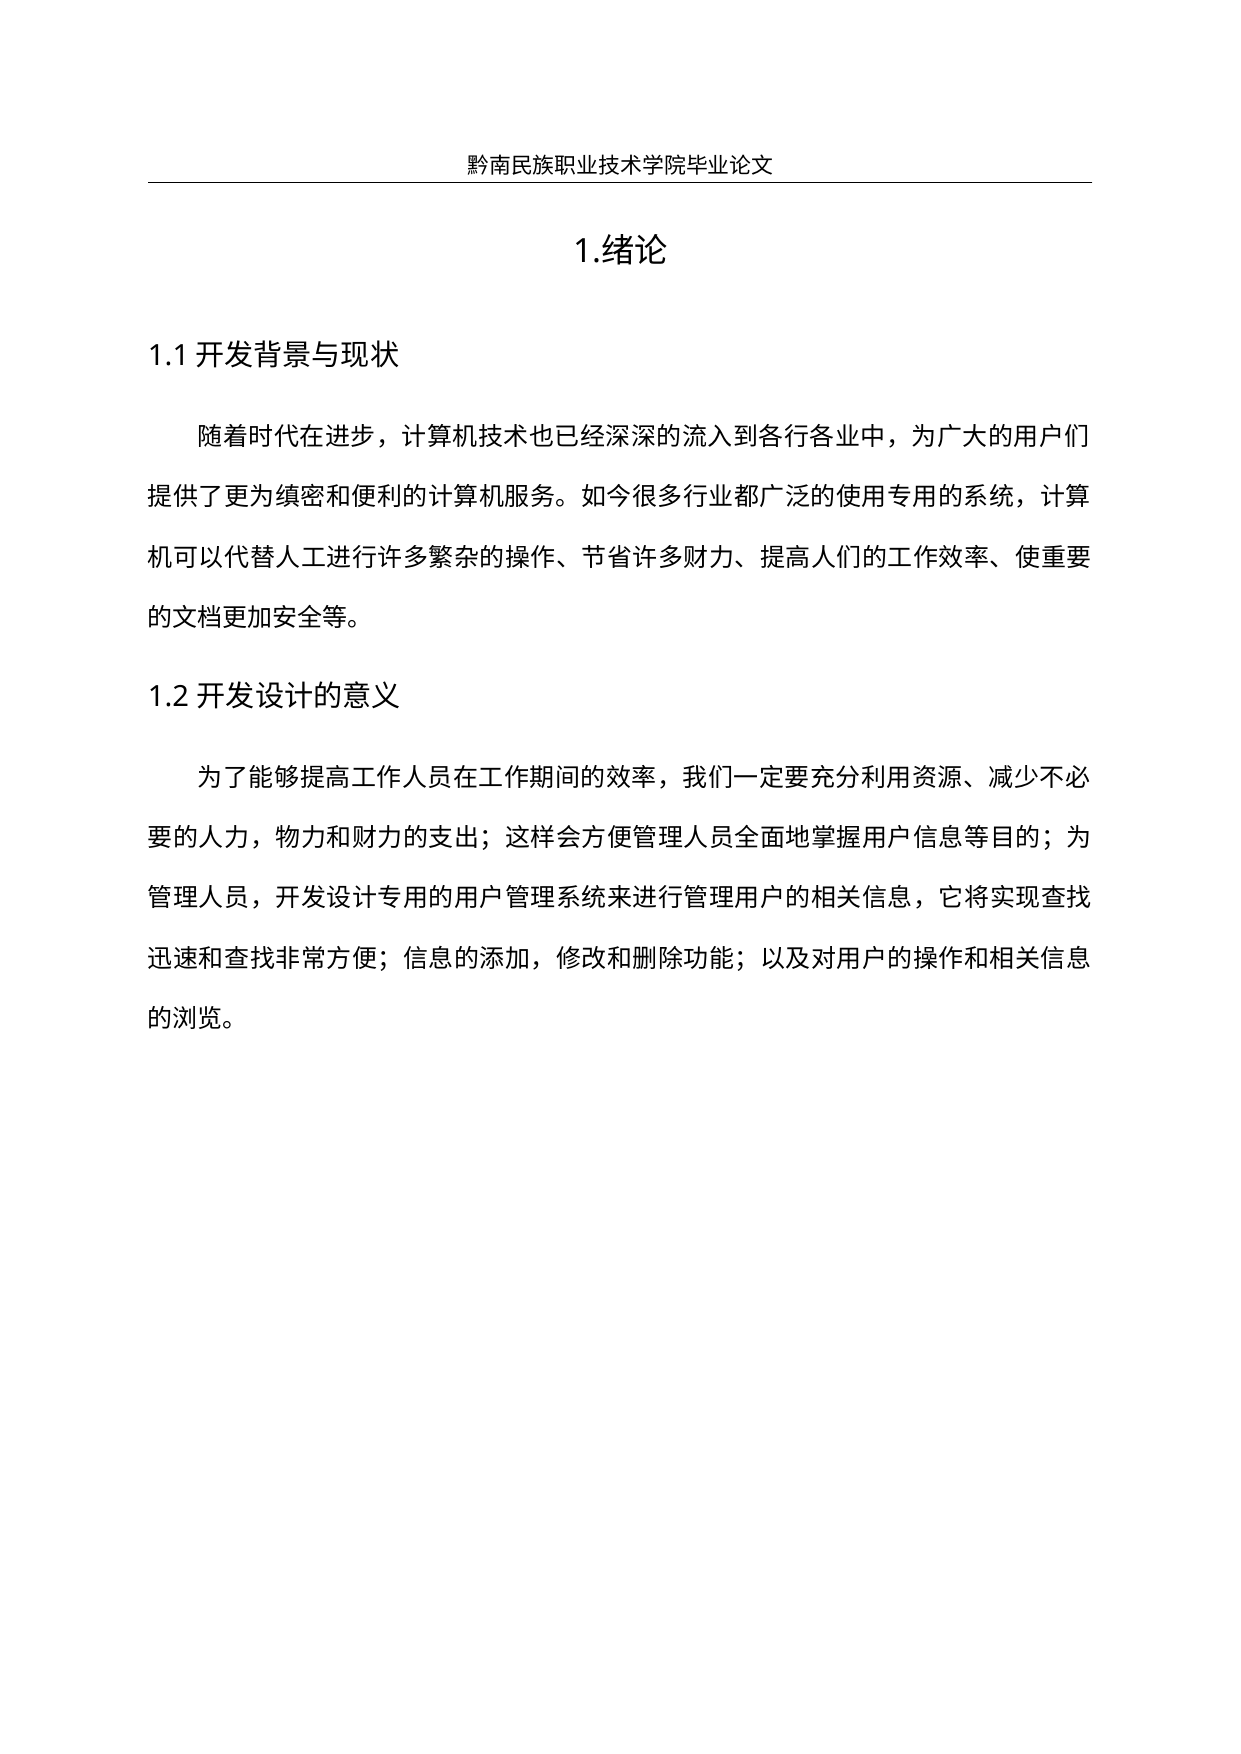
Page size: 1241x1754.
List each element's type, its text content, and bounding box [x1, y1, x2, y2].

subtitle 1.绪论 [148, 208, 1092, 289]
subtitle 1.1开发背景与现状 [148, 313, 1092, 393]
text 为了能够提高工作人员在工作期间的效率，我们一定要充分利用资源、减少不必要的人力，物力和财力的支出；这样会方便管理人员全面地掌握用户信息等目的；为管理人员，开发设计专用的用户管理系统来进行管理用户的相关信息，它将实现查找迅速和查找非常方便；信息的添加，修改和删除功能；以及对用户的操作和相关信息的浏览。 [148, 755, 1092, 1037]
subtitle 1.2 开发设计的意义 [148, 654, 1092, 734]
text 随着时代在进步，计算机技术也已经深深的流入到各行各业中，为广大的用户们提供了更为缜密和便利的计算机服务。如今很多行业都广泛的使用专用的系统，计算机可以代替人工进行许多繁杂的操作、节省许多财力、提高人们的工作效率、使重要的文档更加安全等。 [148, 414, 1092, 636]
